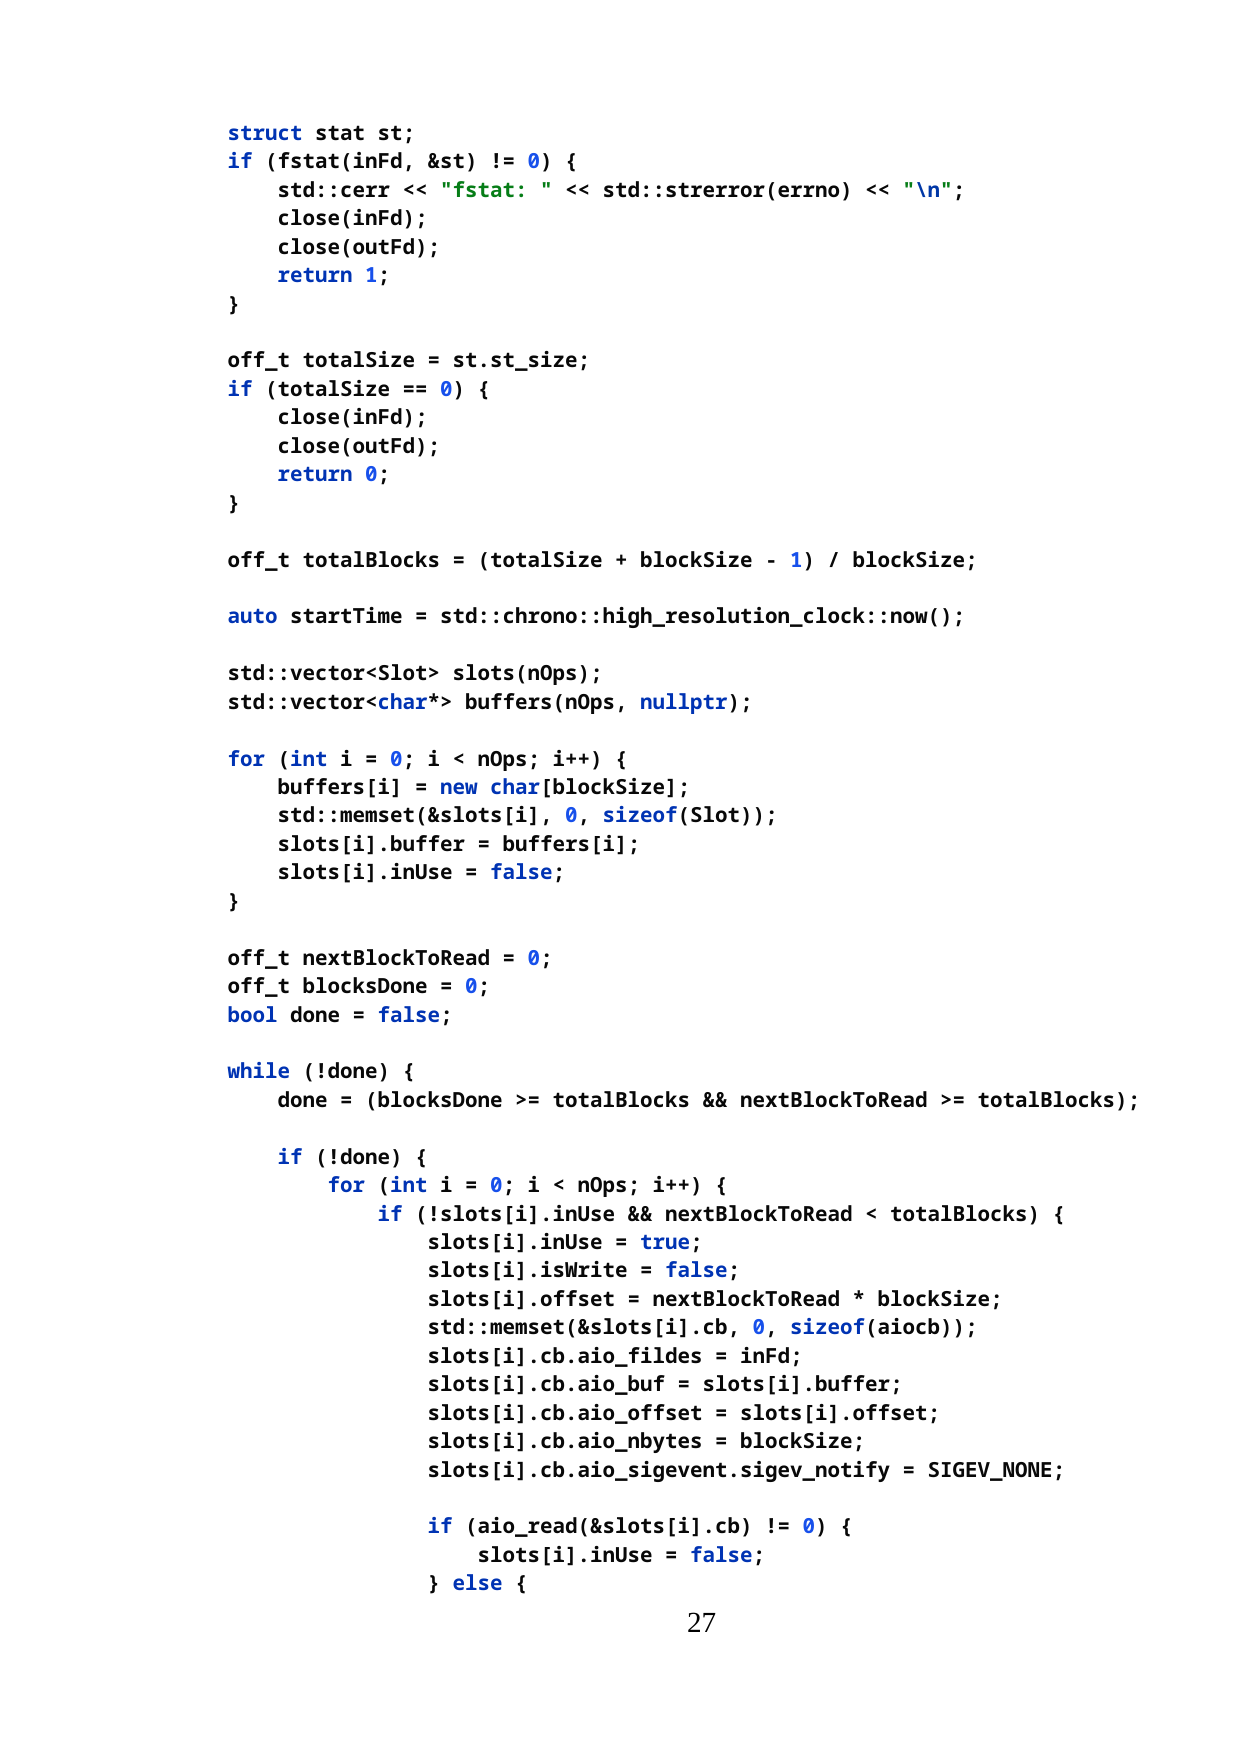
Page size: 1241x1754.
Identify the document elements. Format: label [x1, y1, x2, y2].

text [177, 118, 1152, 1597]
